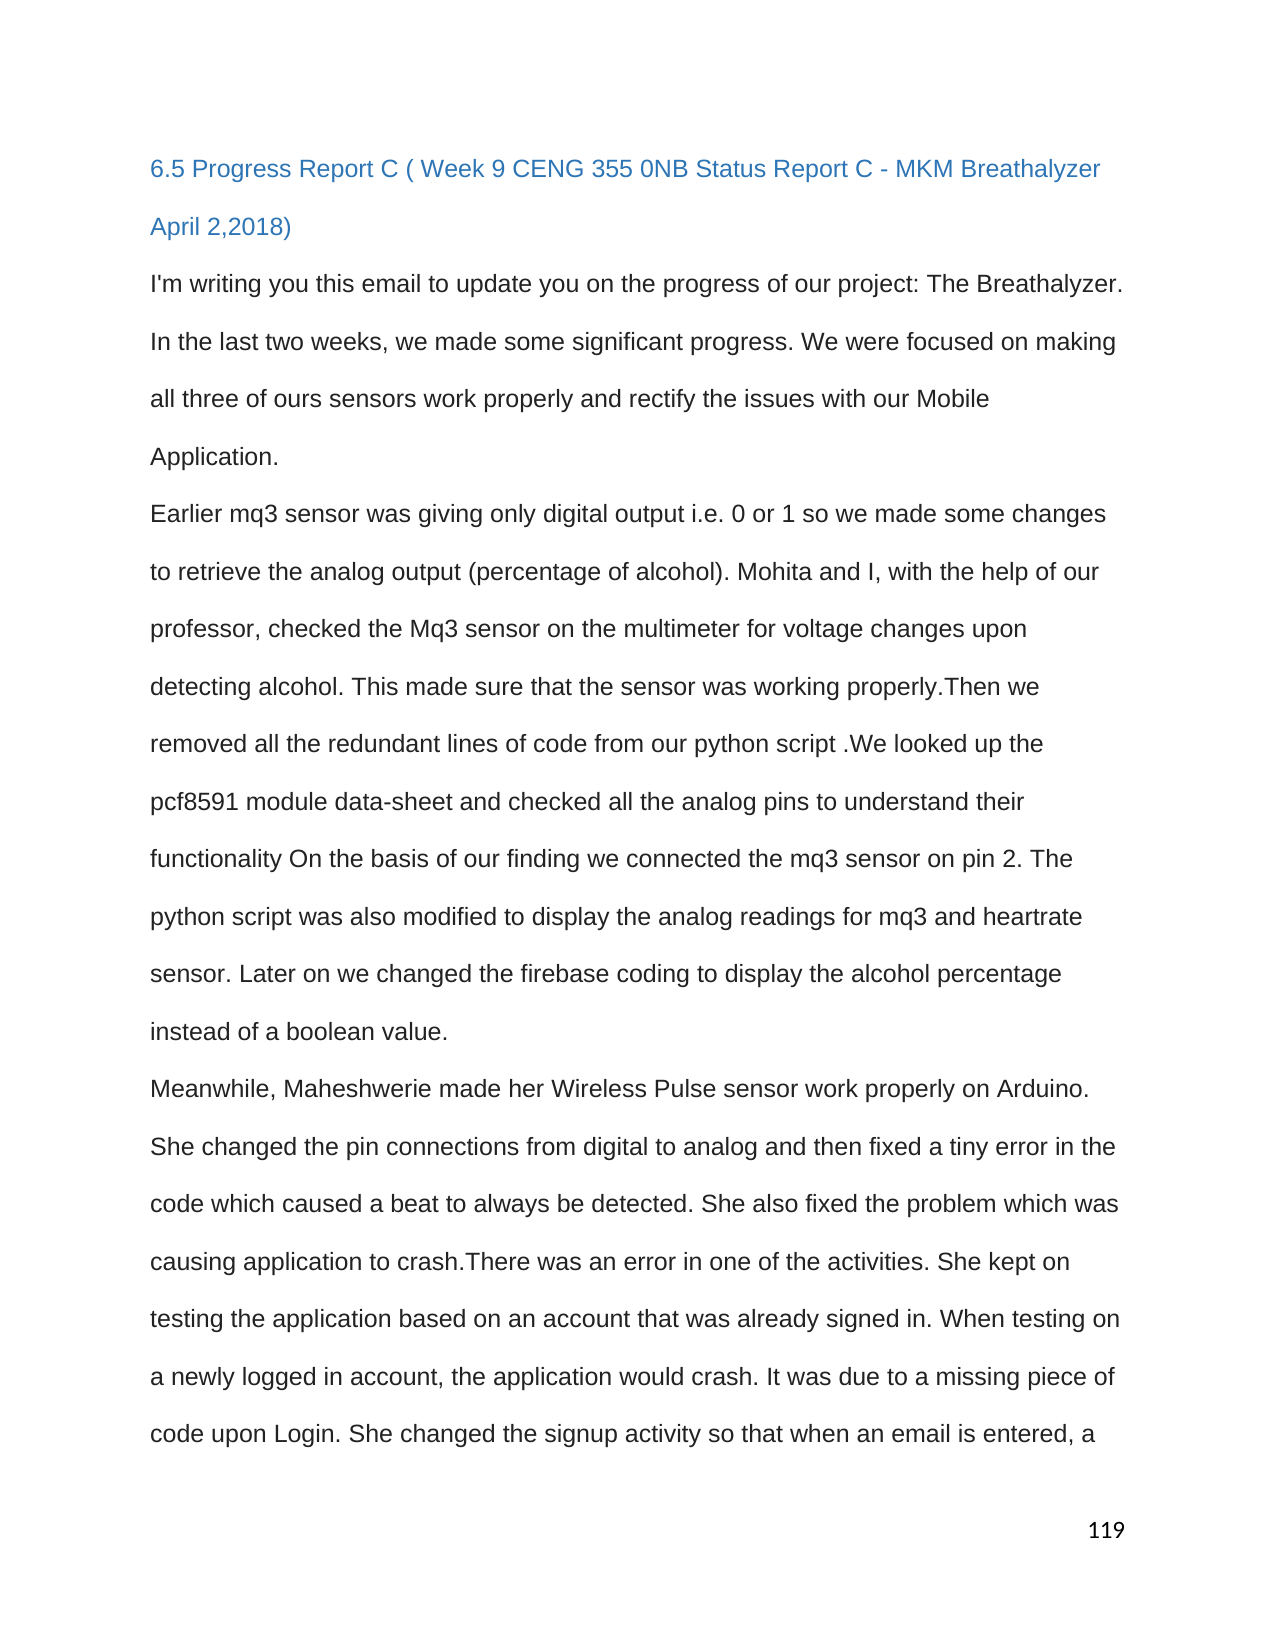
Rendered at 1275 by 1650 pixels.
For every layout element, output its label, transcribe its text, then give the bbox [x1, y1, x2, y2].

subtitle 6.5 Progress Report C ( Week 9 CENG 355 0NB Status Report C - MKM Breathalyzer April 2,2018) [150, 154, 1125, 240]
text In the last two weeks, we made some significant progress. We were focused on making all three of ours sensors work properly and rectify the issues with our Mobile Application. [150, 327, 1125, 470]
text Earlier mq3 sensor was giving only digital output i.e. 0 or 1 so we made some changes to retrieve the analog output (percentage of alcohol). Mohita and I, with the help of our professor, checked the Mq3 sensor on the multimeter for voltage changes upon detecting alcohol. This made sure that the sensor was working properly.Then we removed all the redundant lines of code from our python script .We looked up the pcf8591 module data-sheet and checked all the analog pins to understand their functionality On the basis of our finding we connected the mq3 sensor on pin 2. The python script was also modified to display the analog readings for mq3 and heartrate sensor. Later on we changed the firebase coding to display the alcohol percentage instead of a boolean value. [150, 499, 1125, 1045]
text Meanwhile, Maheshwerie made her Wireless Pulse sensor work properly on Arduino. She changed the pin connections from digital to analog and then fixed a tiny error in the code which caused a beat to always be detected. She also fixed the problem which was causing application to crash.There was an error in one of the activities. She kept on testing the application based on an account that was already signed in. When testing on a newly logged in account, the application would crash. It was due to a missing piece of code upon Login. She changed the signup activity so that when an email is entered, a [150, 1074, 1125, 1448]
